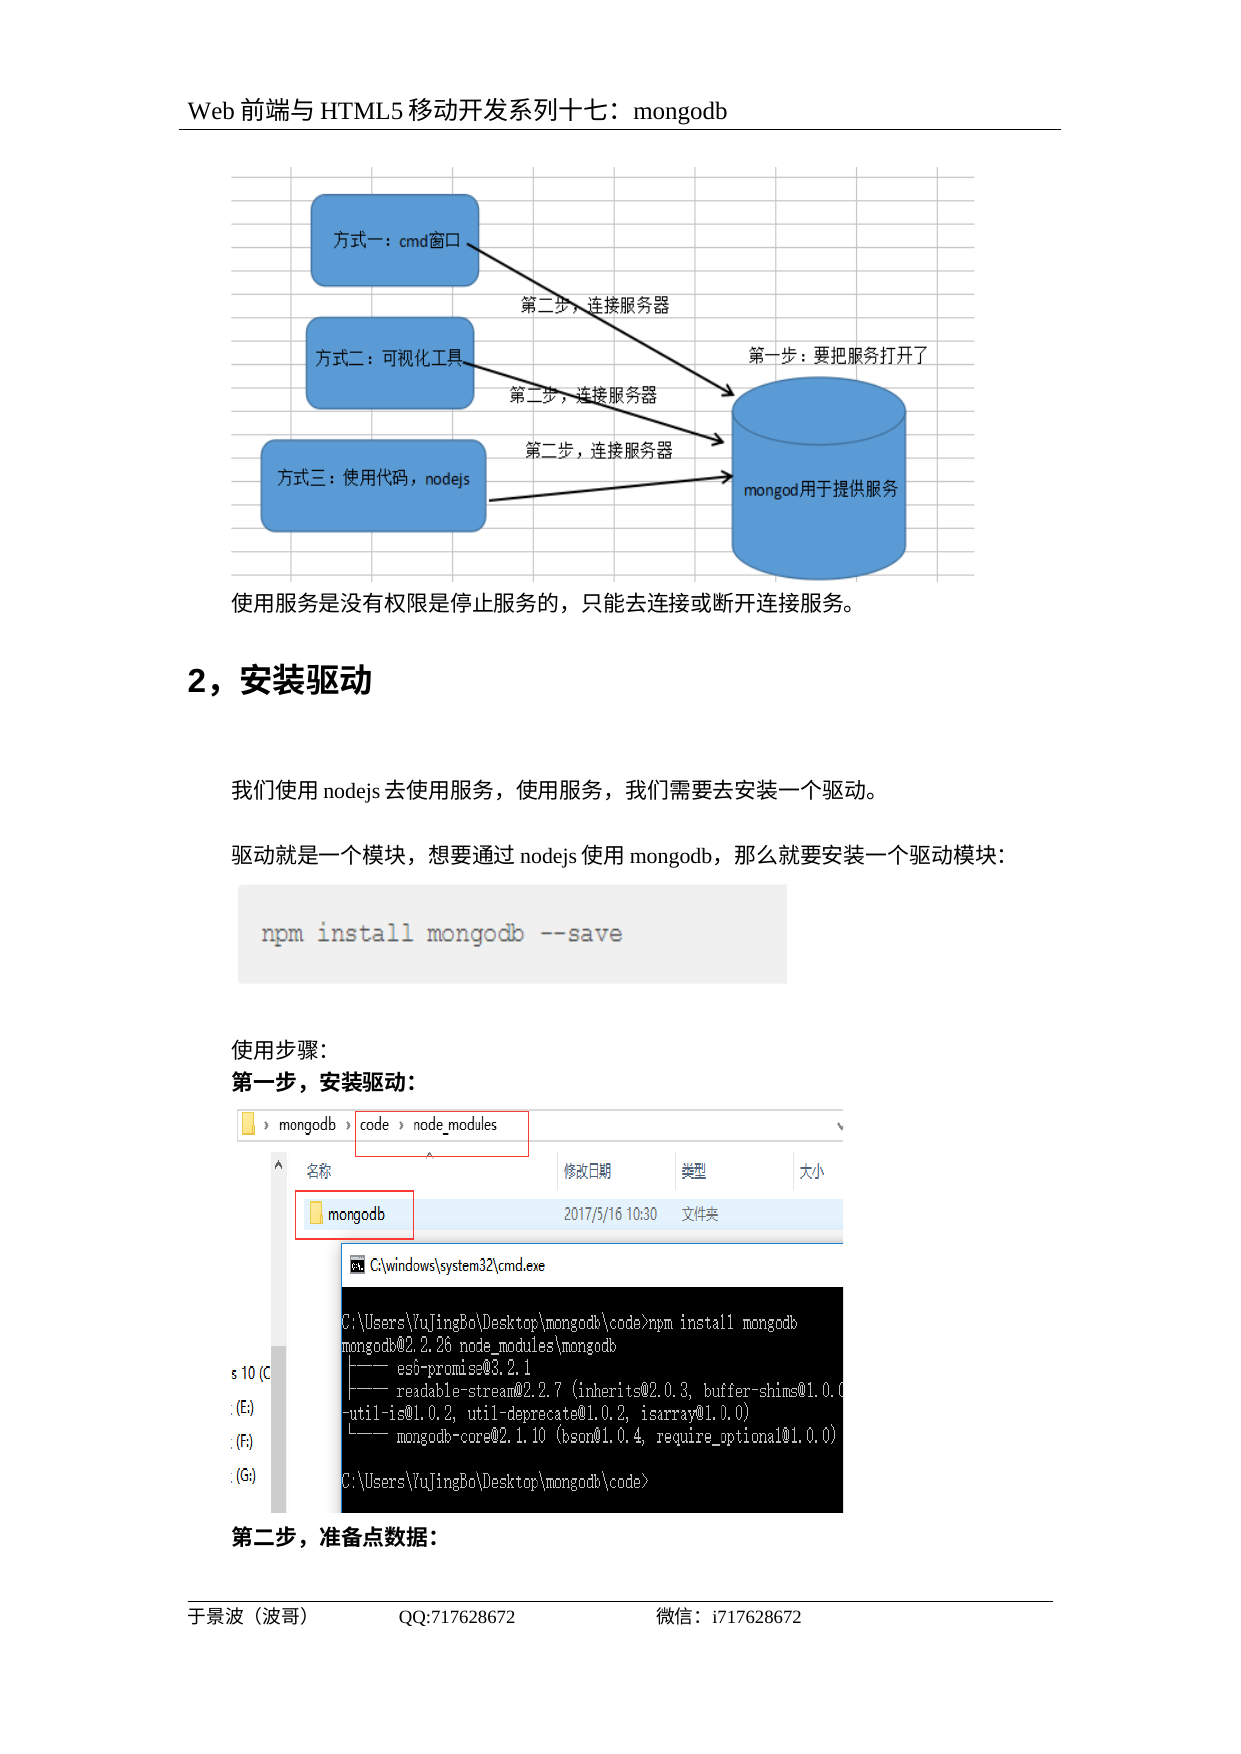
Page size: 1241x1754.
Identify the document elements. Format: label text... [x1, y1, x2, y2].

subtitle 2，安装驱动 [187, 645, 1053, 710]
text 第二步，准备点数据： [187, 1520, 1053, 1552]
text 使用服务是没有权限是停止服务的，只能去连接或断开连接服务。 [187, 586, 1053, 618]
text 驱动就是一个模块，想要通过nodejs使用mongodb，那么就要安装一个驱动模块： [187, 837, 1053, 870]
picture [231, 1104, 844, 1513]
picture [231, 167, 975, 582]
text 第一步，安装驱动： [187, 1065, 1053, 1097]
picture [231, 876, 787, 993]
text 使用步骤： [187, 1032, 1053, 1065]
text 我们使用nodejs去使用服务，使用服务，我们需要去安装一个驱动。 [187, 772, 1053, 805]
